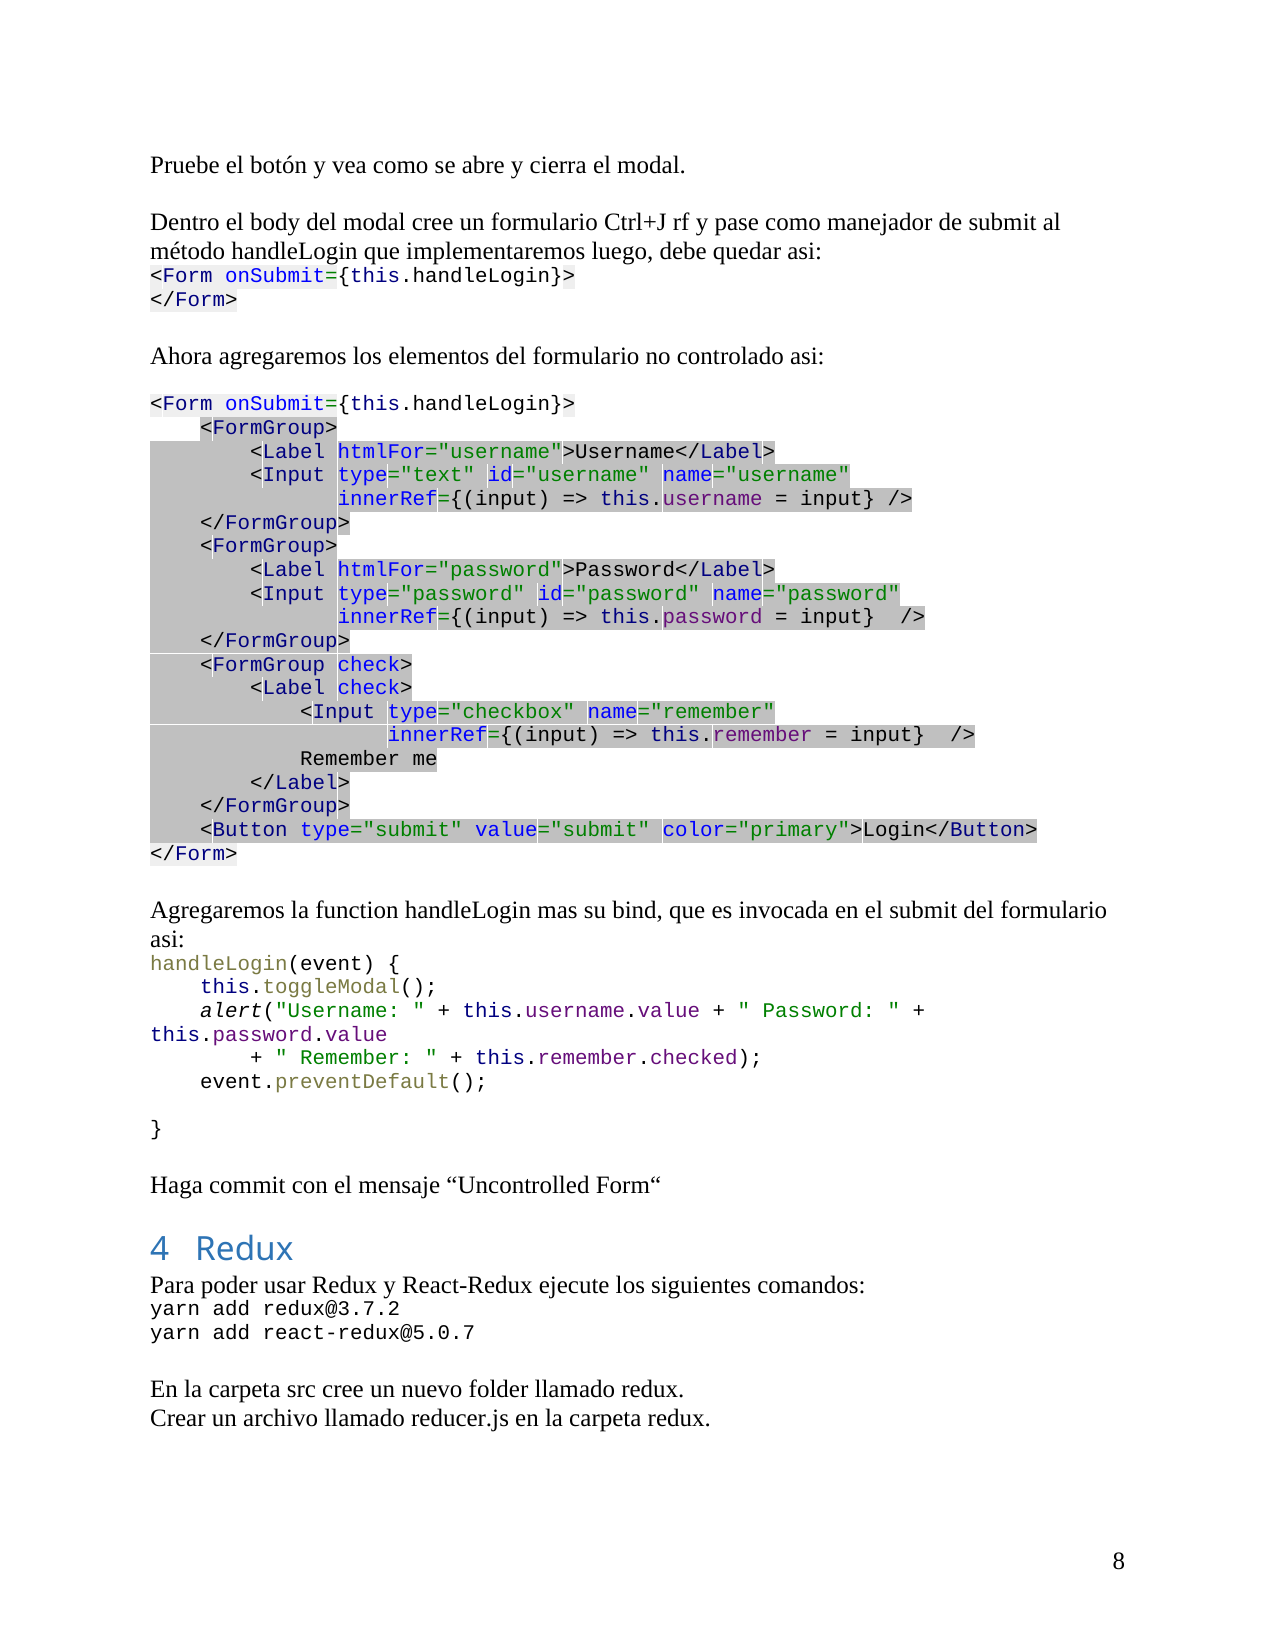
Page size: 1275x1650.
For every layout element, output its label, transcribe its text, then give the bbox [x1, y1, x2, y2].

text yarn add react-redux@5.0.7 [150, 1322, 1125, 1346]
text Crear un archivo llamado reducer.js en la carpeta redux. [150, 1403, 1125, 1432]
text Pruebe el botón y vea como se abre y cierra el modal. [150, 150, 1125, 179]
text Dentro el body del modal cree un formulario Ctrl+J rf y pase como manejador de submit al método handleLogin que implementaremos luego, debe quedar asi: [150, 207, 1125, 265]
text Para poder usar Redux y React-Redux ejecute los siguientes comandos: [150, 1270, 1125, 1298]
text handleLogin(event) { this.toggleModal(); alert("Username: " + this.username.value + " Password: " + this.password.value + " Remember: " + this.remember.checked); event.preventDefault(); } [150, 953, 1125, 1142]
subtitle Redux [150, 1224, 1125, 1270]
text yarn add redux@3.7.2 [150, 1298, 1125, 1322]
text En la carpeta src cree un nuevo folder llamado redux. [150, 1374, 1125, 1403]
text <Form onSubmit={this.handleLogin}> </Form> [237, 265, 1125, 312]
text Ahora agregaremos los elementos del formulario no controlado asi: [150, 341, 1125, 370]
text Haga commit con el mensaje “Uncontrolled Form“ [150, 1171, 1125, 1199]
text <Form onSubmit={this.handleLogin}> <FormGroup> <Label htmlFor="username">Username</Label> <Input type="text" id="username" name="username" innerRef={(input) => this.username = input} /> </FormGroup> <FormGroup> <Label htmlFor="password">Password</Label> <Input type="password" id="password" name="password" innerRef={(input) => this.password = input} /> </FormGroup> <FormGroup check> <Label check> <Input type="checkbox" name="remember" innerRef={(input) => this.remember = input} /> Remember me </Label> </FormGroup> <Button type="submit" value="submit" color="primary">Login</Button> </Form> [150, 370, 1125, 866]
text Agregaremos la function handleLogin mas su bind, que es invocada en el submit del formulario asi: [150, 866, 1125, 953]
